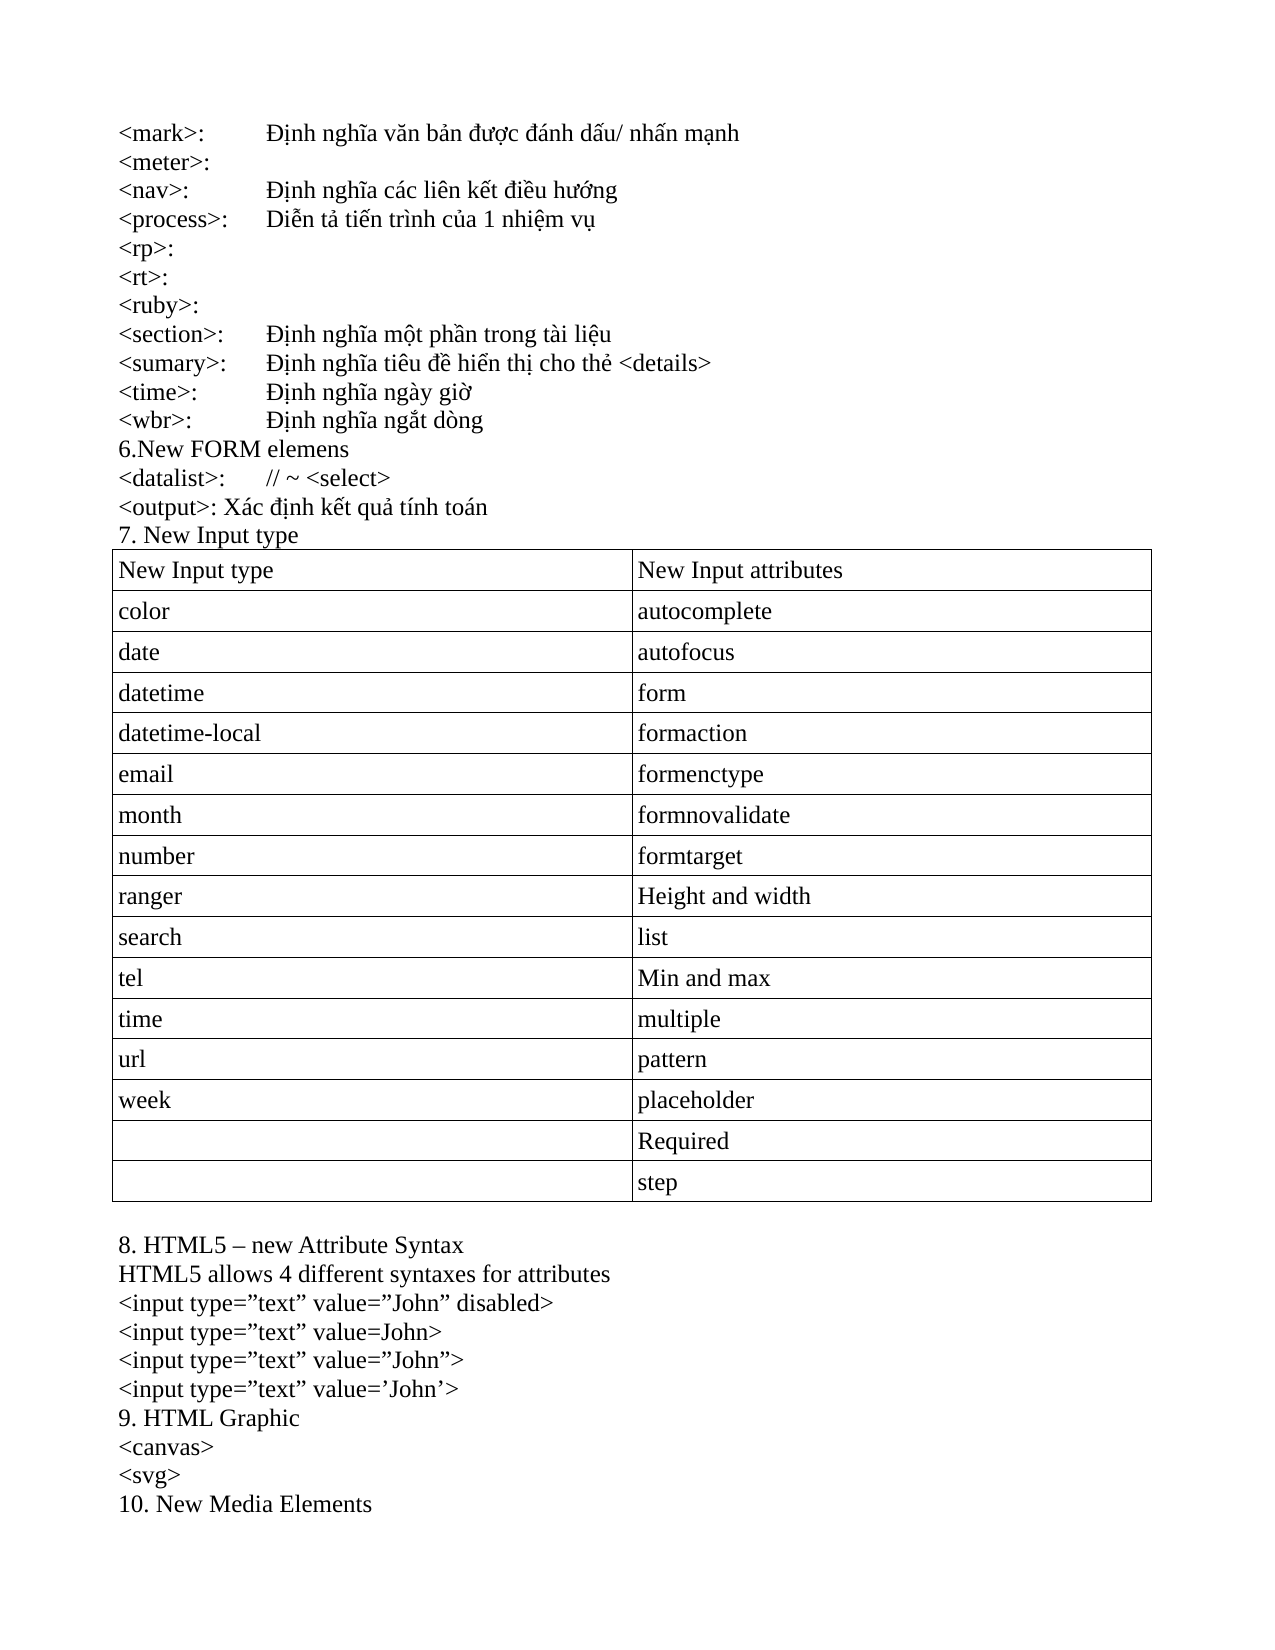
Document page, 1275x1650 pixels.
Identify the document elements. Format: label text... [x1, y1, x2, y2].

table_cell formnovalidate [633, 795, 1151, 834]
table_cell Required [633, 1121, 1151, 1160]
table_cell datetime [113, 673, 632, 712]
text 8. HTML5 – new Attribute Syntax [118, 1230, 1157, 1259]
table_cell search [113, 917, 632, 957]
table_cell formaction [633, 713, 1151, 753]
table_cell datetime-local [113, 713, 632, 753]
table_cell [113, 1121, 632, 1160]
text <time>: Định nghĩa ngày giờ [118, 377, 1157, 406]
text <process>: Diễn tả tiến trình của 1 nhiệm vụ [118, 204, 1157, 233]
table_cell Min and max [633, 958, 1151, 997]
table_cell color [113, 591, 632, 631]
table_cell number [113, 836, 632, 875]
text <output>: Xác định kết quả tính toán [118, 492, 1157, 521]
text <datalist>: // ~ <select> [118, 463, 1157, 492]
table_cell time [113, 999, 632, 1038]
table_cell pattern [633, 1039, 1151, 1079]
text <sumary>: Định nghĩa tiêu đề hiển thị cho thẻ <details> [118, 348, 1157, 377]
table_header New Input type [113, 550, 632, 590]
text <nav>: Định nghĩa các liên kết điều hướng [118, 176, 1157, 204]
table_cell Height and width [633, 876, 1151, 916]
text <input type=”text” value=”John” disabled> [118, 1288, 1157, 1317]
table_cell month [113, 795, 632, 834]
table_cell [113, 1161, 632, 1201]
text <canvas> [118, 1432, 1157, 1460]
table_cell autofocus [633, 632, 1151, 672]
text <input type=”text” value=’John’> [118, 1374, 1157, 1403]
text <ruby>: [118, 291, 1157, 319]
text HTML5 allows 4 different syntaxes for attributes [118, 1259, 1157, 1288]
table_cell placeholder [633, 1080, 1151, 1119]
text 7. New Input type [118, 521, 1157, 549]
table_cell ranger [113, 876, 632, 916]
table_cell week [113, 1080, 632, 1119]
text <input type=”text” value=”John”> [118, 1345, 1157, 1374]
table_cell formenctype [633, 754, 1151, 794]
table_cell url [113, 1039, 632, 1079]
table_cell tel [113, 958, 632, 997]
text <wbr>: Định nghĩa ngắt dòng [118, 406, 1157, 434]
text <input type=”text” value=John> [118, 1317, 1157, 1345]
table_cell multiple [633, 999, 1151, 1038]
table_cell form [633, 673, 1151, 712]
table_cell step [633, 1161, 1151, 1201]
text 9. HTML Graphic [118, 1403, 1157, 1432]
table_cell date [113, 632, 632, 672]
table_cell list [633, 917, 1151, 957]
table_cell formtarget [633, 836, 1151, 875]
text 10. New Media Elements [118, 1489, 1157, 1518]
text <rt>: [118, 262, 1157, 291]
text 6.New FORM elemens [118, 434, 1157, 463]
text <meter>: [118, 147, 1157, 176]
text <svg> [118, 1460, 1157, 1489]
text <mark>: Định nghĩa văn bản được đánh dấu/ nhấn mạnh [118, 118, 1157, 147]
table_cell email [113, 754, 632, 794]
table_cell autocomplete [633, 591, 1151, 631]
text <rp>: [118, 233, 1157, 262]
text <section>: Định nghĩa một phần trong tài liệu [118, 319, 1157, 348]
table_header New Input attributes [633, 550, 1151, 590]
